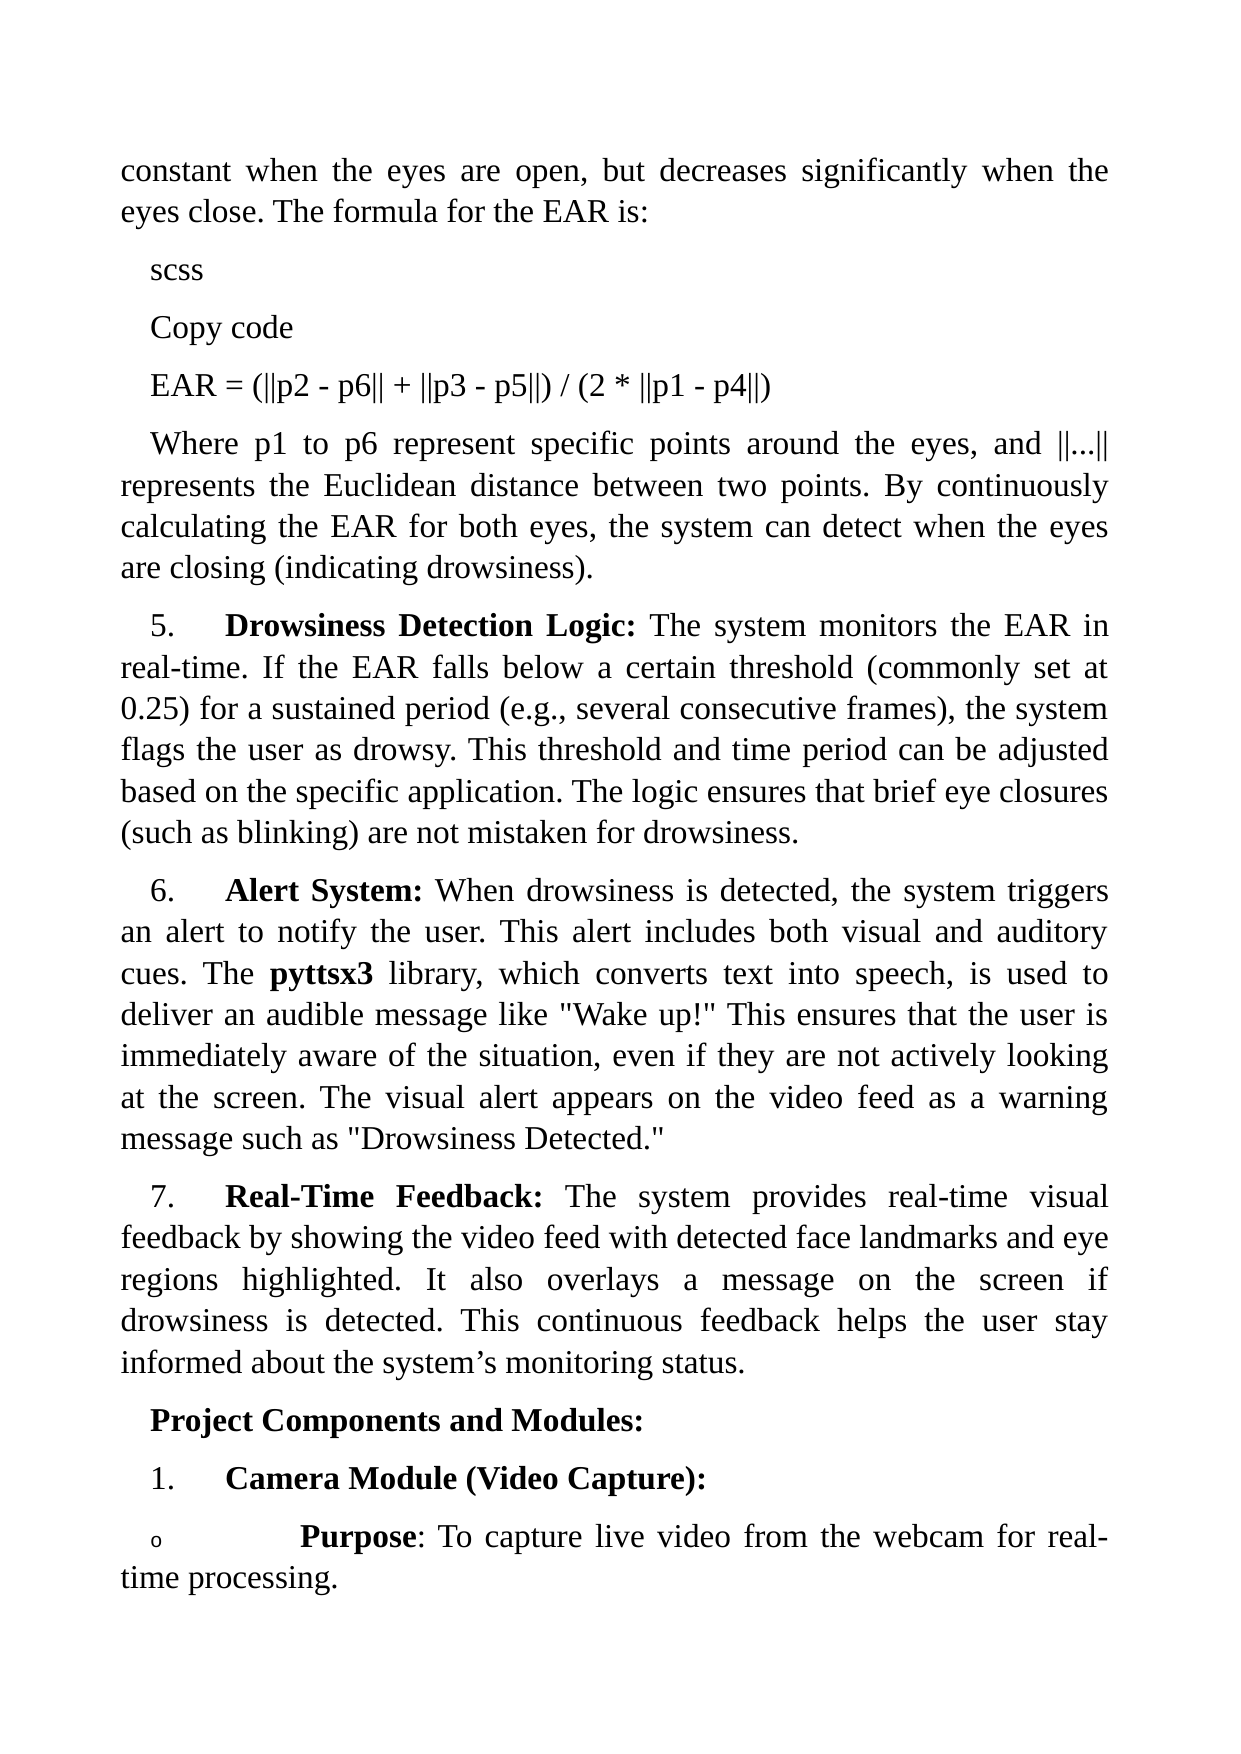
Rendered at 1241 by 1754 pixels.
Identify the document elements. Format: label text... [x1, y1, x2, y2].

text scss [120, 249, 1110, 288]
list Real-Time Feedback: The system provides real-time visual feedback by showing the video feed with detected face landmarks and eye regions highlighted. It also overlays a message on the screen if drowsiness is detected. This continuous feedback helps the user stay informed about the system’s monitoring status. [120, 1176, 1110, 1380]
list Drowsiness Detection Logic: The system monitors the EAR in real-time. If the EAR falls below a certain threshold (commonly set at 0.25) for a sustained period (e.g., several consecutive frames), the system flags the user as drowsy. This threshold and time period can be adjusted based on the specific application. The logic ensures that brief eye closures (such as blinking) are not mistaken for drowsiness. [120, 606, 1110, 851]
list Purpose: To capture live video from the webcam for real-time processing. [120, 1516, 1110, 1596]
text Where p1 to p6 represent specific points around the eyes, and ||...|| represents the Euclidean distance between two points. By continuously calculating the EAR for both eyes, the system can detect when the eyes are closing (indicating drowsiness). [120, 423, 1110, 586]
text Copy code [120, 307, 1110, 346]
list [120, 150, 1110, 230]
text EAR = (||p2 - p6|| + ||p3 - p5||) / (2 * ||p1 - p4||) [120, 365, 1110, 404]
list Alert System: When drowsiness is detected, the system triggers an alert to notify the user. This alert includes both visual and auditory cues. The pyttsx3 library, which converts text into speech, is used to deliver an audible message like "Wake up!" This ensures that the user is immediately aware of the situation, even if they are not actively looking at the screen. The visual alert appears on the video feed as a warning message such as "Drowsiness Detected." [120, 870, 1110, 1157]
list Camera Module (Video Capture): [120, 1458, 1110, 1496]
text Project Components and Modules: [120, 1400, 1110, 1438]
